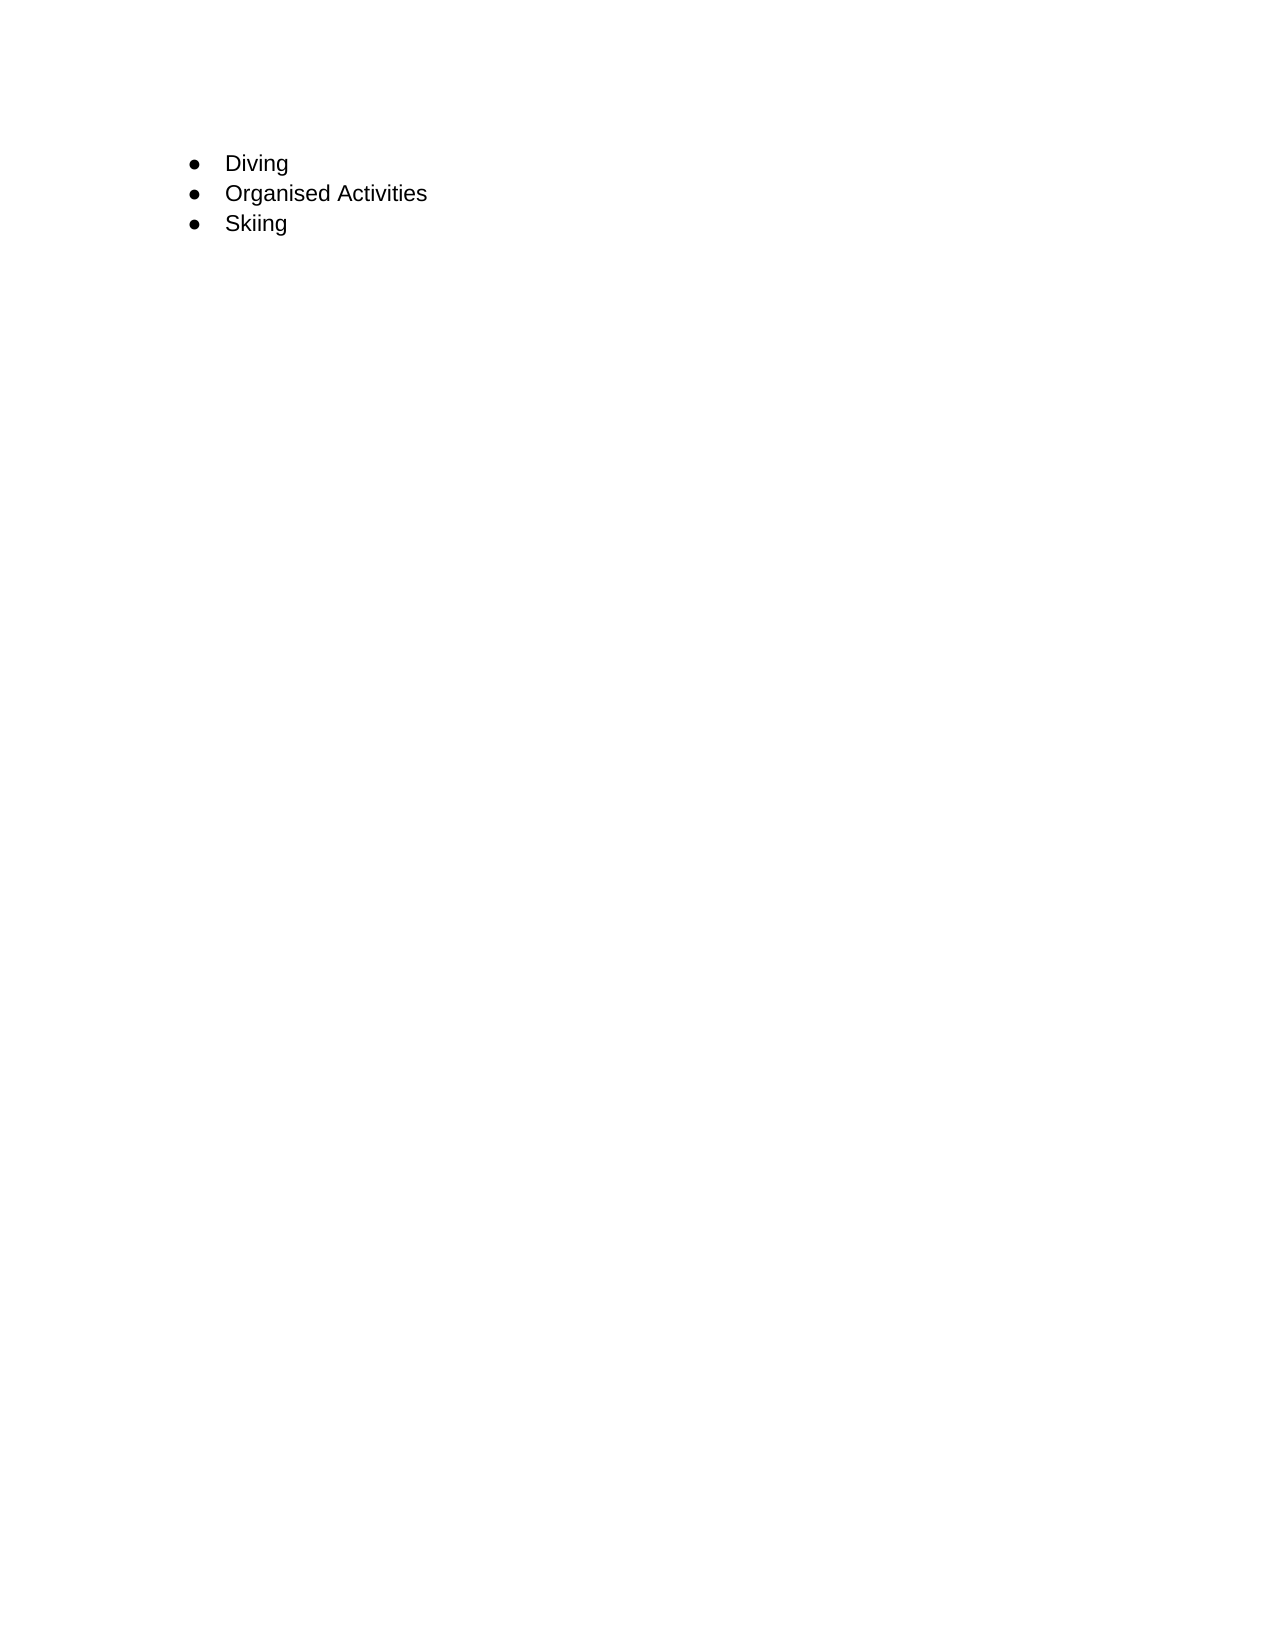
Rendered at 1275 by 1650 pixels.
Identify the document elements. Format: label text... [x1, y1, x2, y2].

list Skiing [187, 210, 1125, 237]
list Diving [187, 150, 1125, 176]
list Organised Activities [187, 180, 1125, 207]
